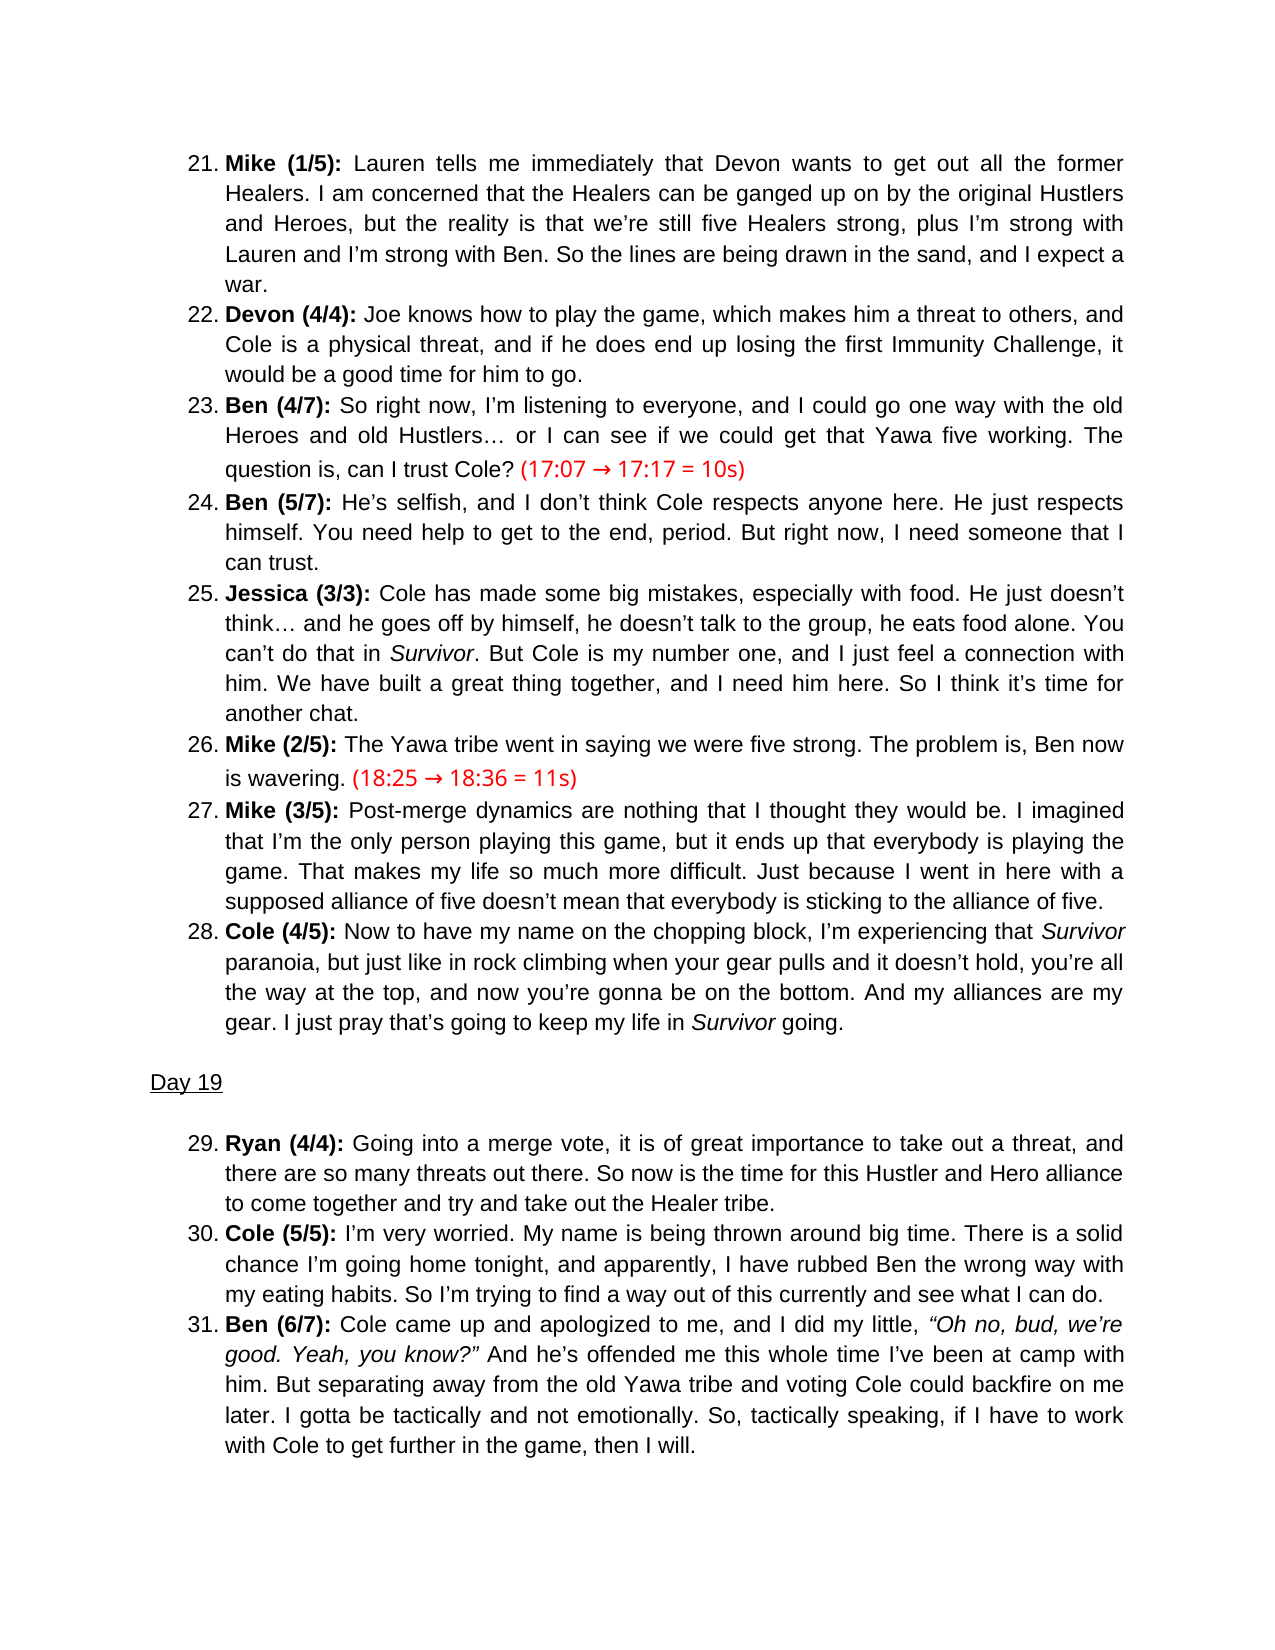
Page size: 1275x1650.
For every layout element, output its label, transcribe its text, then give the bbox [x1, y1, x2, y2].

text Day 19 [150, 1069, 1125, 1096]
list Mike (2/5): The Yawa tribe went in saying we were five strong. The problem is, Ben now is wavering. (18:25 → 18:36 = 11s) [187, 731, 1125, 793]
list Cole (4/5): Now to have my name on the chopping block, I’m experiencing that Survivor paranoia, but just like in rock climbing when your gear pulls and it doesn’t hold, you’re all the way at the top, and now you’re gonna be on the bottom. And my alliances are my gear. I just pray that’s going to keep my life in Survivor going. [187, 918, 1125, 1035]
list Ben (5/7): He’s selfish, and I don’t think Cole respects anyone here. He just respects himself. You need help to get to the end, period. But right now, I need someone that I can trust. [187, 489, 1125, 576]
list Ben (6/7): Cole came up and apologized to me, and I did my little, “Oh no, bud, we’re good. Yeah, you know?” And he’s offended me this whole time I’ve been at camp with him. But separating away from the old Yawa tribe and voting Cole could backfire on me later. I gotta be tactically and not emotionally. So, tactically speaking, if I have to work with Cole to get further in the game, then I will. [187, 1311, 1125, 1458]
list Cole (5/5): I’m very worried. My name is being thrown around big time. There is a solid chance I’m going home tonight, and apparently, I have rubbed Ben the wrong way with my eating habits. So I’m trying to find a way out of this currently and see what I can do. [187, 1220, 1125, 1307]
list Jessica (3/3): Cole has made some big mistakes, especially with food. He just doesn’t think… and he goes off by himself, he doesn’t talk to the group, he eats food alone. You can’t do that in Survivor. But Cole is my number one, and I just feel a connection with him. We have built a great thing together, and I need him here. So I think it’s time for another chat. [187, 579, 1125, 727]
list Ryan (4/4): Going into a merge vote, it is of great importance to take out a threat, and there are so many threats out there. So now is the time for this Hustler and Hero alliance to come together and try and take out the Healer tribe. [187, 1130, 1125, 1217]
list Mike (3/5): Post-merge dynamics are nothing that I thought they would be. I imagined that I’m the only person playing this game, but it ends up that everybody is playing the game. That makes my life so much more difficult. Just because I went in here with a supposed alliance of five doesn’t mean that everybody is sticking to the alliance of five. [187, 797, 1125, 914]
list Mike (1/5): Lauren tells me immediately that Devon wants to get out all the former Healers. I am concerned that the Healers can be ganged up on by the original Hustlers and Heroes, but the reality is that we’re still five Healers strong, plus I’m strong with Lauren and I’m strong with Ben. So the lines are being drawn in the sand, and I expect a war. [187, 150, 1125, 297]
list Devon (4/4): Joe knows how to play the game, which makes him a threat to others, and Cole is a physical threat, and if he does end up losing the first Immunity Challenge, it would be a good time for him to go. [187, 301, 1125, 388]
list Ben (4/7): So right now, I’m listening to everyone, and I could go one way with the old Heroes and old Hustlers… or I can see if we could get that Yawa five working. The question is, can I trust Cole? (17:07 → 17:17 = 10s) [187, 392, 1125, 484]
